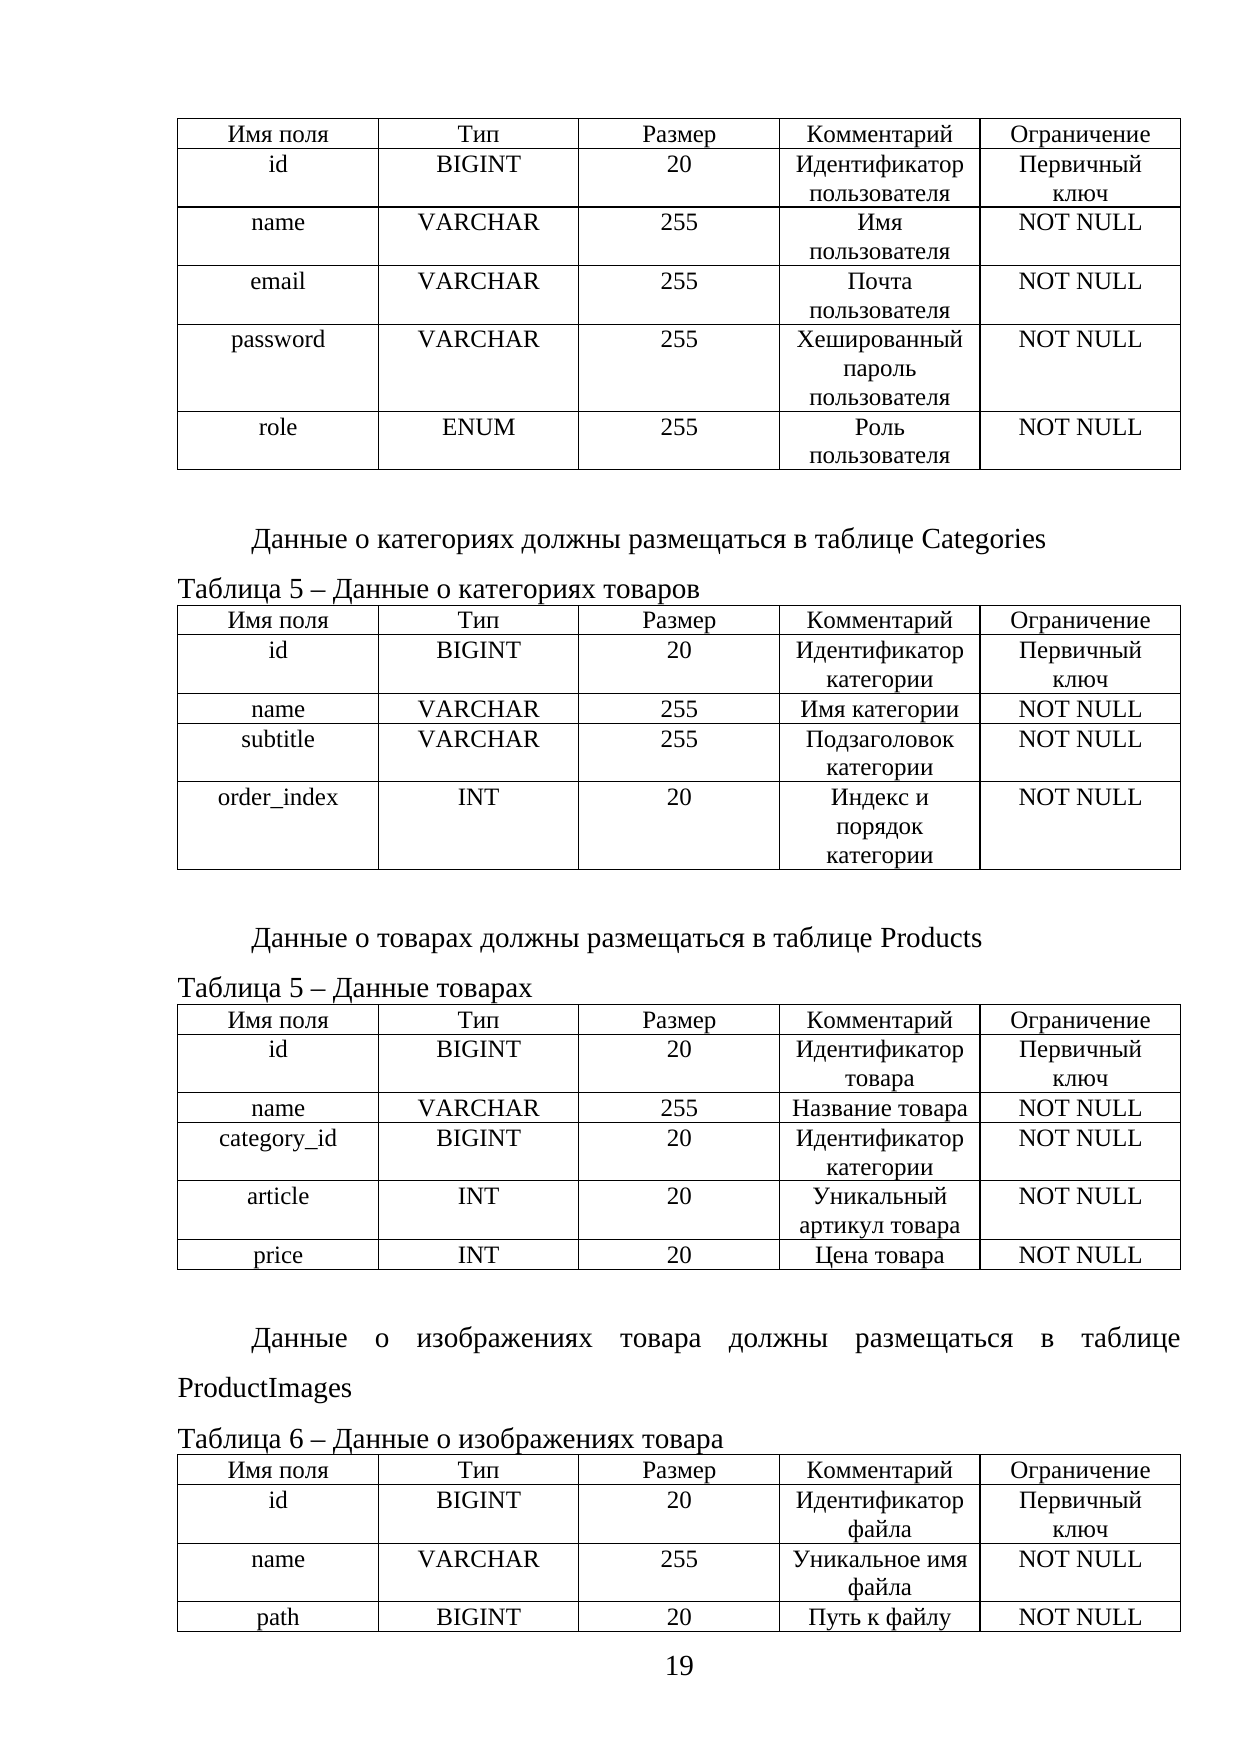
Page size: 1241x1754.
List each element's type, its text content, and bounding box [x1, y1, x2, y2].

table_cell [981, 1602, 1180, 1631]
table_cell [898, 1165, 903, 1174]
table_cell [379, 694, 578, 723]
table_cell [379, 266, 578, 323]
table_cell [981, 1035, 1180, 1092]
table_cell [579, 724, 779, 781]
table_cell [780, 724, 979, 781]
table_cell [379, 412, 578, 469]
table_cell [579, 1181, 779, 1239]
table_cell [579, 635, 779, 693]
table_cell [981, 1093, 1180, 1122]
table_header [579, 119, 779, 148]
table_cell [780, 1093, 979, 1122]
text Таблица 5 – Данные товарах [177, 970, 1181, 1004]
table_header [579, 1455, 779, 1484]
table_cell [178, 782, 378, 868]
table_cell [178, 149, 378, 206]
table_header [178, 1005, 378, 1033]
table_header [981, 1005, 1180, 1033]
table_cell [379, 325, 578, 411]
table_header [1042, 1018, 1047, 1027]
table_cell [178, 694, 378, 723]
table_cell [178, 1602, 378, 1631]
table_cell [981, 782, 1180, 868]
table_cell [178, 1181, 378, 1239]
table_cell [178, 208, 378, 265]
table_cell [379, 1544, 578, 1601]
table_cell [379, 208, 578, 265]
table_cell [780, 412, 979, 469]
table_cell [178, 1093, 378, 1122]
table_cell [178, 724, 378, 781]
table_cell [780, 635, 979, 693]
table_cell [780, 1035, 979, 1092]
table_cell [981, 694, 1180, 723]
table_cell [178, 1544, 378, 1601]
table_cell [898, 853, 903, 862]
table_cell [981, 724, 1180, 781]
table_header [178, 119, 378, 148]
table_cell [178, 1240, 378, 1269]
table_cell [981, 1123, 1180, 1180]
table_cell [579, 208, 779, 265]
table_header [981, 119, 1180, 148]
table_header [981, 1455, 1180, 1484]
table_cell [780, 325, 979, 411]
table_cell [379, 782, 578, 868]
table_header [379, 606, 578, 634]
text Данные о категориях должны размещаться в таблице Categories [177, 521, 1181, 554]
text Таблица 6 – Данные о изображениях товара [177, 1421, 1181, 1454]
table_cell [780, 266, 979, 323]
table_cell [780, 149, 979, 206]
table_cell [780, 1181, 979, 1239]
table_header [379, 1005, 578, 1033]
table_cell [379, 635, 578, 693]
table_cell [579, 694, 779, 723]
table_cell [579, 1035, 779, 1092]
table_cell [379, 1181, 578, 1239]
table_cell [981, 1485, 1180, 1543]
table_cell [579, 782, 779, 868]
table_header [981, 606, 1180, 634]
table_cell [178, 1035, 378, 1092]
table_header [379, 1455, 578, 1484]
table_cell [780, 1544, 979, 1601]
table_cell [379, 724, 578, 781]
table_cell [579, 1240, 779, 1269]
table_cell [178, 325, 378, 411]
text Данные о товарах должны размещаться в таблице Products [177, 920, 1181, 953]
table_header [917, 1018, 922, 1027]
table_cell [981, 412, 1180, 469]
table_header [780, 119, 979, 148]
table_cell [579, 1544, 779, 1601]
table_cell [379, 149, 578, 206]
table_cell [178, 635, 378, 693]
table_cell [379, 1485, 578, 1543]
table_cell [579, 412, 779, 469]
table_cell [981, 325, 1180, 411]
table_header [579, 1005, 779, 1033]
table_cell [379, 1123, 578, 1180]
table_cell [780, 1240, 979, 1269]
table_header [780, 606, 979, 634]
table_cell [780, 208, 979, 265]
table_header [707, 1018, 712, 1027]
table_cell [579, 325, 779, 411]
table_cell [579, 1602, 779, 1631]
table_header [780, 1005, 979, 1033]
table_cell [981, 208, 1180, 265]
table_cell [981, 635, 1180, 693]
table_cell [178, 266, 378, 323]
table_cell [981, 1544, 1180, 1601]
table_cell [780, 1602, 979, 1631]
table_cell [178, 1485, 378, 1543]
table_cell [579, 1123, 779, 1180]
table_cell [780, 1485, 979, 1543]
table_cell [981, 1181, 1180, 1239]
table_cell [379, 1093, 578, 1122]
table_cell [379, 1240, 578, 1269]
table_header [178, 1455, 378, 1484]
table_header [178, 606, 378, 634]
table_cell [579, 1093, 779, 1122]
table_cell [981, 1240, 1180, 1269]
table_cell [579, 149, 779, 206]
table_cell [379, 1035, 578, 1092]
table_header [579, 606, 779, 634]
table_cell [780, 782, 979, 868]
text Таблица 5 – Данные о категориях товаров [177, 571, 1181, 604]
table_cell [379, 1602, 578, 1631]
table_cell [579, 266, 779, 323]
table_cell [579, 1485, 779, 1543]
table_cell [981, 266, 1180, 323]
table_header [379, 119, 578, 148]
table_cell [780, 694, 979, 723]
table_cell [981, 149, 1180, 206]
text Данные о изображениях товара должны размещаться в таблице ProductImages [177, 1320, 1181, 1404]
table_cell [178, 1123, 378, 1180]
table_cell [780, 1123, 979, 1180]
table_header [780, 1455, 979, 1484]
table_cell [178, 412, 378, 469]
